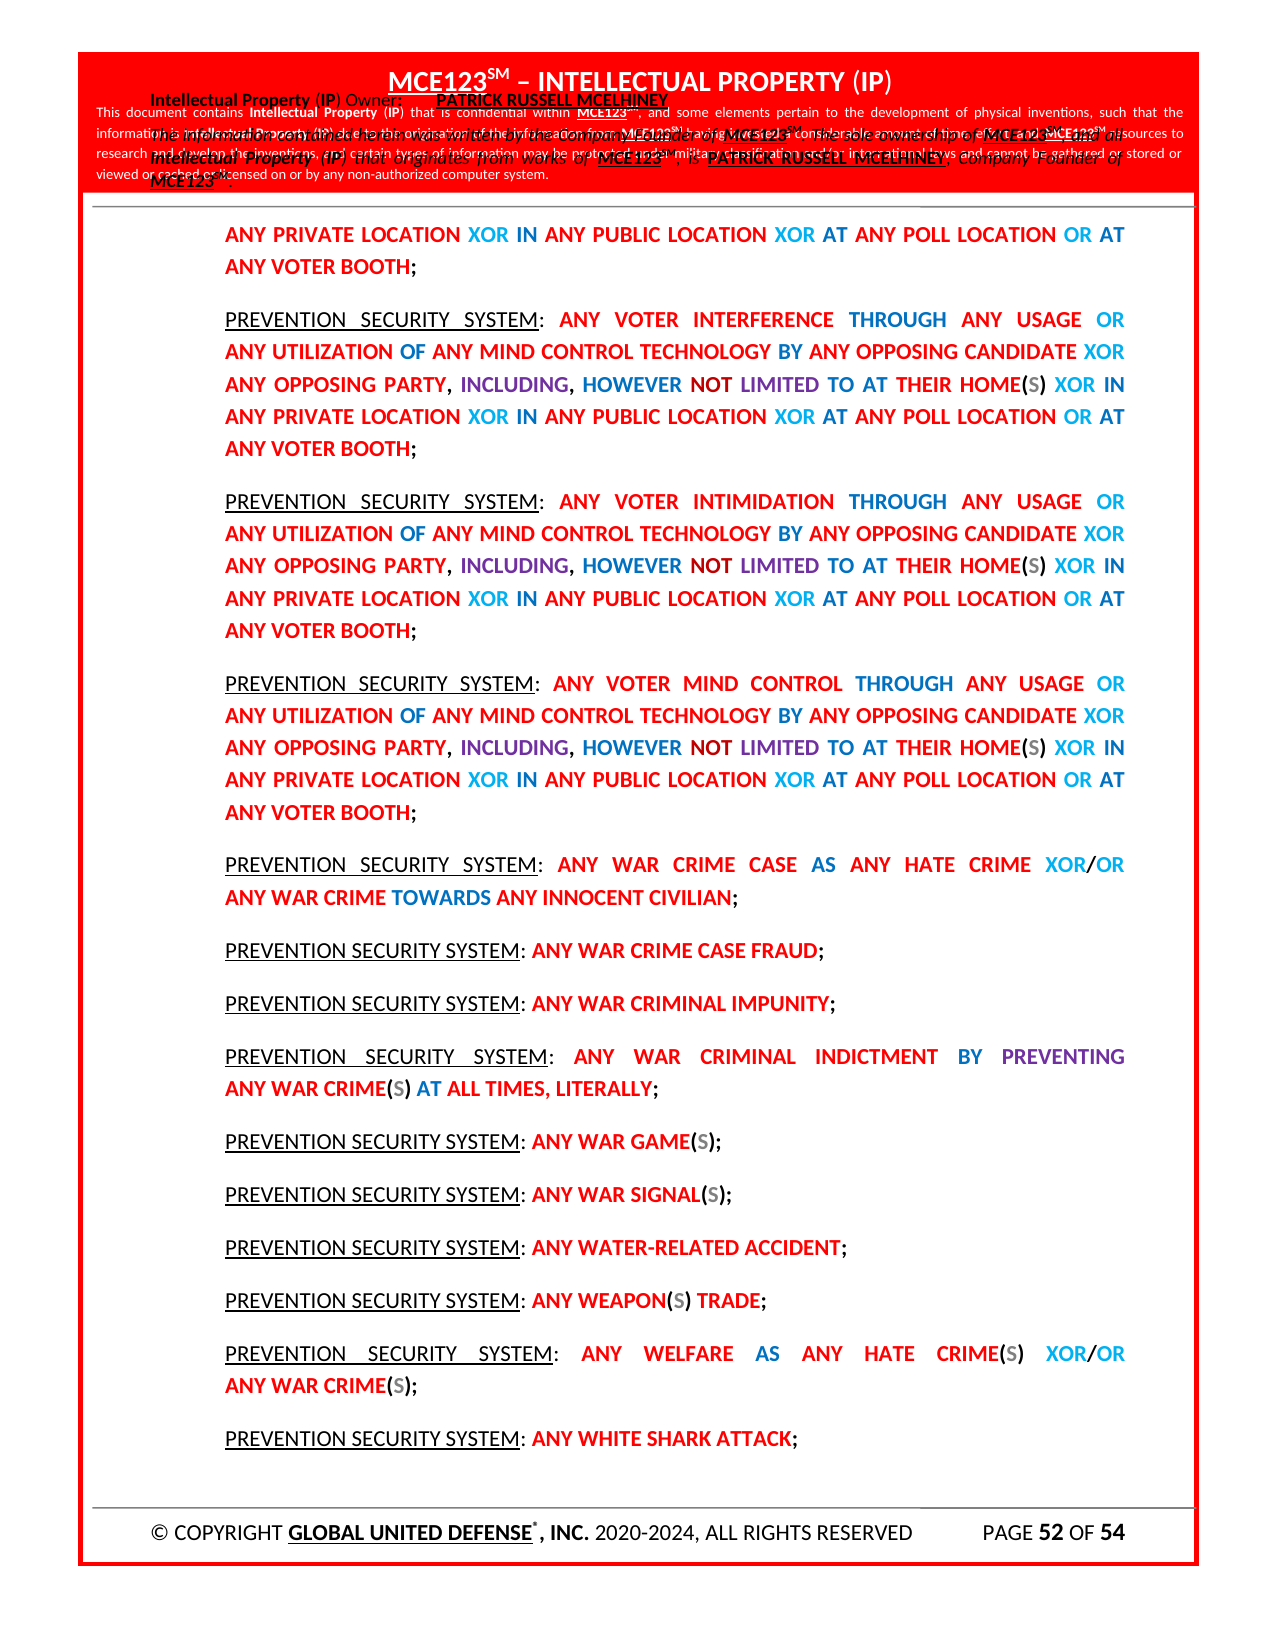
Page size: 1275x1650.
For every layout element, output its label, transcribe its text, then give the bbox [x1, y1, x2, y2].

text PREVENTION SECURITY SYSTEM: ANY WEAPON(S) TRADE; [225, 1286, 1125, 1314]
text PREVENTION SECURITY SYSTEM: ANY WAR CRIME CASE AS ANY HATE CRIME XOR/OR ANY WAR CRIME TOWARDS ANY INNOCENT CIVILIAN; [225, 851, 1125, 911]
text PREVENTION SECURITY SYSTEM: ANY WHITE SHARK ATTACK; [225, 1424, 1125, 1452]
text PREVENTION SECURITY SYSTEM: ANY WAR GAME(S); [225, 1127, 1125, 1155]
text PREVENTION SECURITY SYSTEM: ANY VOTER INTIMIDATION THROUGH ANY USAGE OR ANY UTILIZATION OF ANY MIND CONTROL TECHNOLOGY BY ANY OPPOSING CANDIDATE XOR ANY OPPOSING PARTY, INCLUDING, HOWEVER NOT LIMITED TO AT THEIR HOME(S) XOR IN ANY PRIVATE LOCATION XOR IN ANY PUBLIC LOCATION XOR AT ANY POLL LOCATION OR AT ANY VOTER BOOTH; [225, 487, 1125, 644]
text PREVENTION SECURITY SYSTEM: ANY WAR CRIMINAL IMPUNITY; [225, 989, 1125, 1017]
text PREVENTION SECURITY SYSTEM: ANY WATER-RELATED ACCIDENT; [225, 1233, 1125, 1261]
text PREVENTION SECURITY SYSTEM: ANY WELFARE AS ANY HATE CRIME(S) XOR/OR ANY WAR CRIME(S); [225, 1339, 1125, 1399]
text PREVENTION SECURITY SYSTEM: ANY WAR CRIMINAL INDICTMENT BY PREVENTING ANY WAR CRIME(S) AT ALL TIMES, LITERALLY; [225, 1042, 1125, 1102]
text PREVENTION SECURITY SYSTEM: ANY VOTER MIND CONTROL THROUGH ANY USAGE OR ANY UTILIZATION OF ANY MIND CONTROL TECHNOLOGY BY ANY OPPOSING CANDIDATE XOR ANY OPPOSING PARTY, INCLUDING, HOWEVER NOT LIMITED TO AT THEIR HOME(S) XOR IN ANY PRIVATE LOCATION XOR IN ANY PUBLIC LOCATION XOR AT ANY POLL LOCATION OR AT ANY VOTER BOOTH; [225, 669, 1125, 826]
text PREVENTION SECURITY SYSTEM: ANY VOTER INTERFERENCE THROUGH ANY USAGE OR ANY UTILIZATION OF ANY MIND CONTROL TECHNOLOGY BY ANY OPPOSING CANDIDATE XOR ANY OPPOSING PARTY, INCLUDING, HOWEVER NOT LIMITED TO AT THEIR HOME(S) XOR IN ANY PRIVATE LOCATION XOR IN ANY PUBLIC LOCATION XOR AT ANY POLL LOCATION OR AT ANY VOTER BOOTH; [225, 305, 1125, 462]
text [225, 220, 1125, 280]
text PREVENTION SECURITY SYSTEM: ANY WAR CRIME CASE FRAUD; [225, 936, 1125, 964]
text PREVENTION SECURITY SYSTEM: ANY WAR SIGNAL(S); [225, 1180, 1125, 1208]
